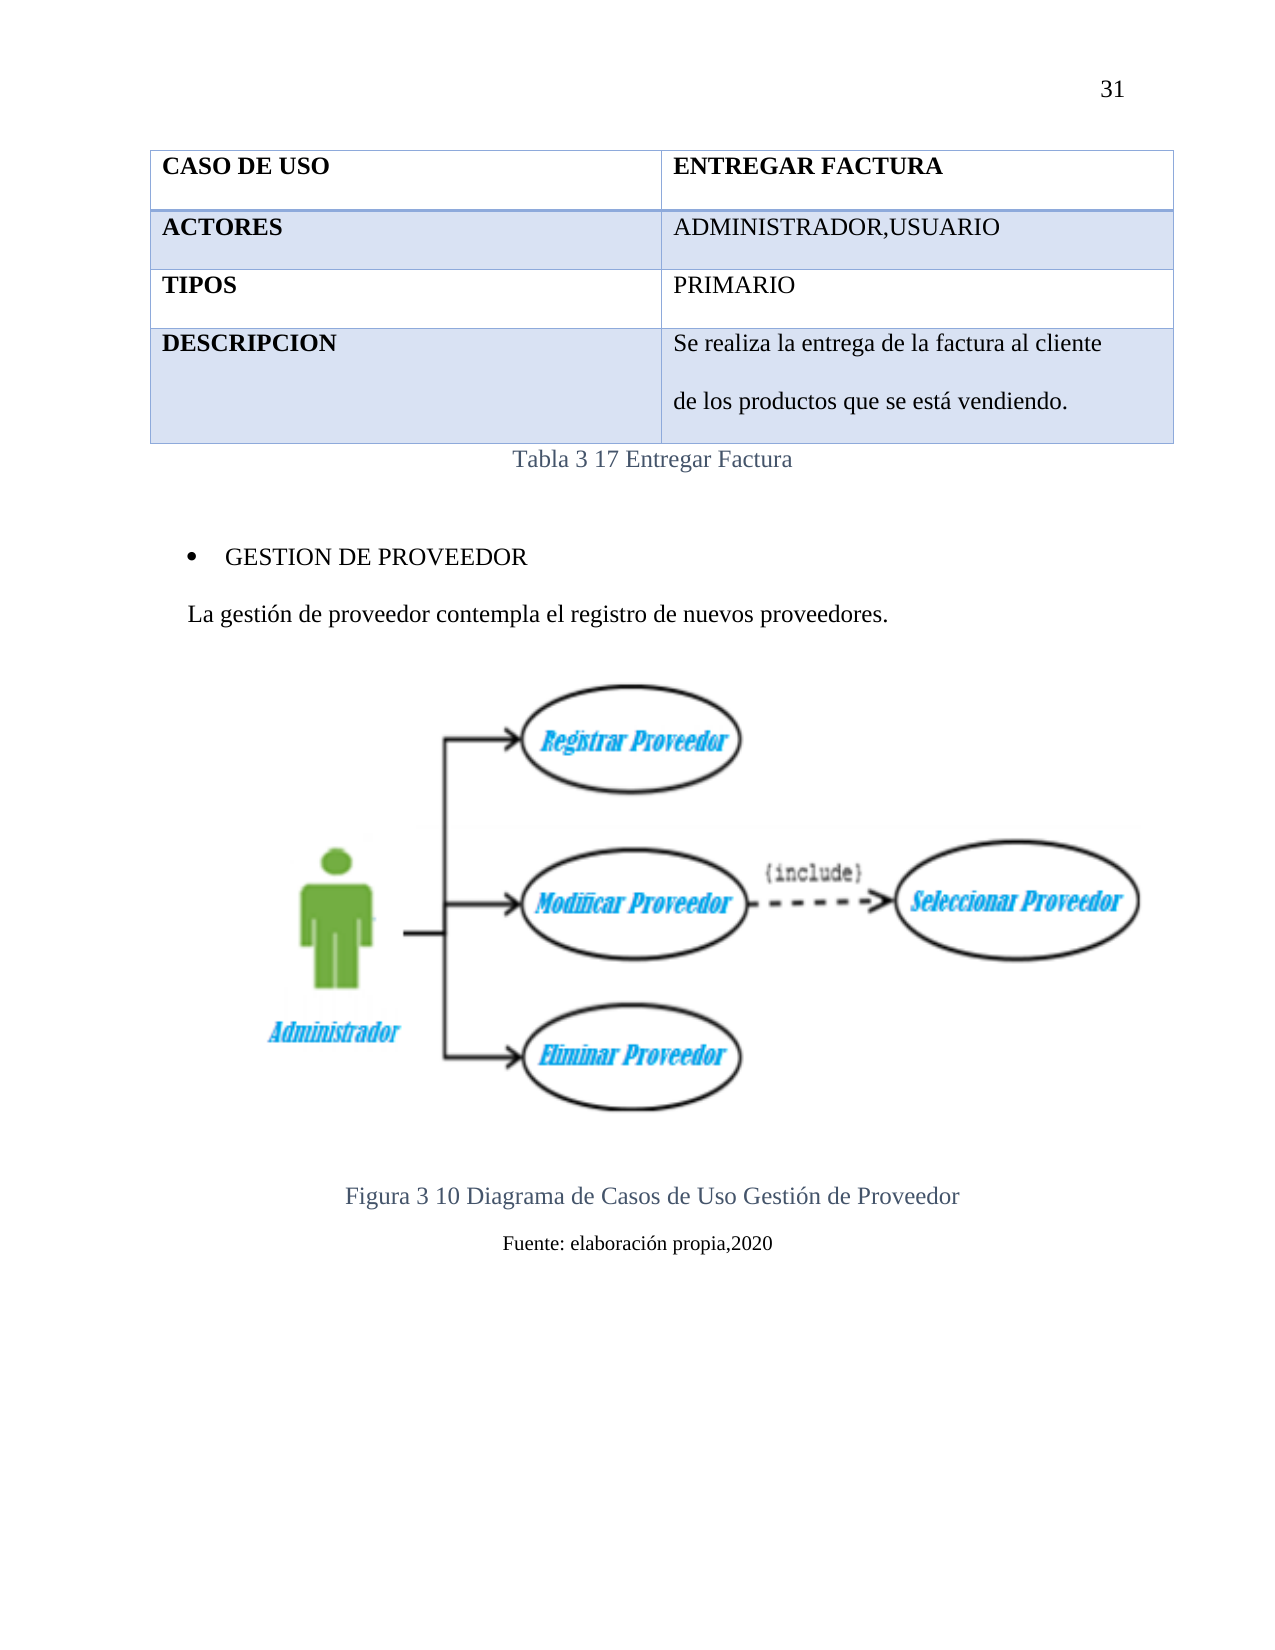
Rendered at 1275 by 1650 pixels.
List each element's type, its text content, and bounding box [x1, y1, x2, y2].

text Fuente: elaboración propia,2020 [150, 1231, 1125, 1255]
text La gestión de proveedor contempla el registro de nuevos proveedores. [187, 599, 1125, 628]
table_header CASO DE USO [151, 151, 661, 208]
text Figura 3 10 Diagrama de Casos de Uso Gestión de Proveedor [150, 1181, 1125, 1210]
list GESTION DE PROVEEDOR [187, 542, 1125, 571]
table_header ENTREGAR FACTURA [662, 151, 1173, 208]
table_cell PRIMARIO [662, 270, 1173, 327]
picture [225, 657, 1146, 1153]
table_cell ADMINISTRADOR,USUARIO [662, 212, 1173, 269]
text Tabla 3 17 Entregar Factura [150, 444, 1125, 473]
table_cell Se realiza la entrega de la factura al cliente de los productos que se está vendiendo. [662, 329, 1173, 443]
table_cell ACTORES [151, 212, 661, 269]
table_cell DESCRIPCION [151, 329, 661, 443]
table_cell TIPOS [151, 270, 661, 327]
